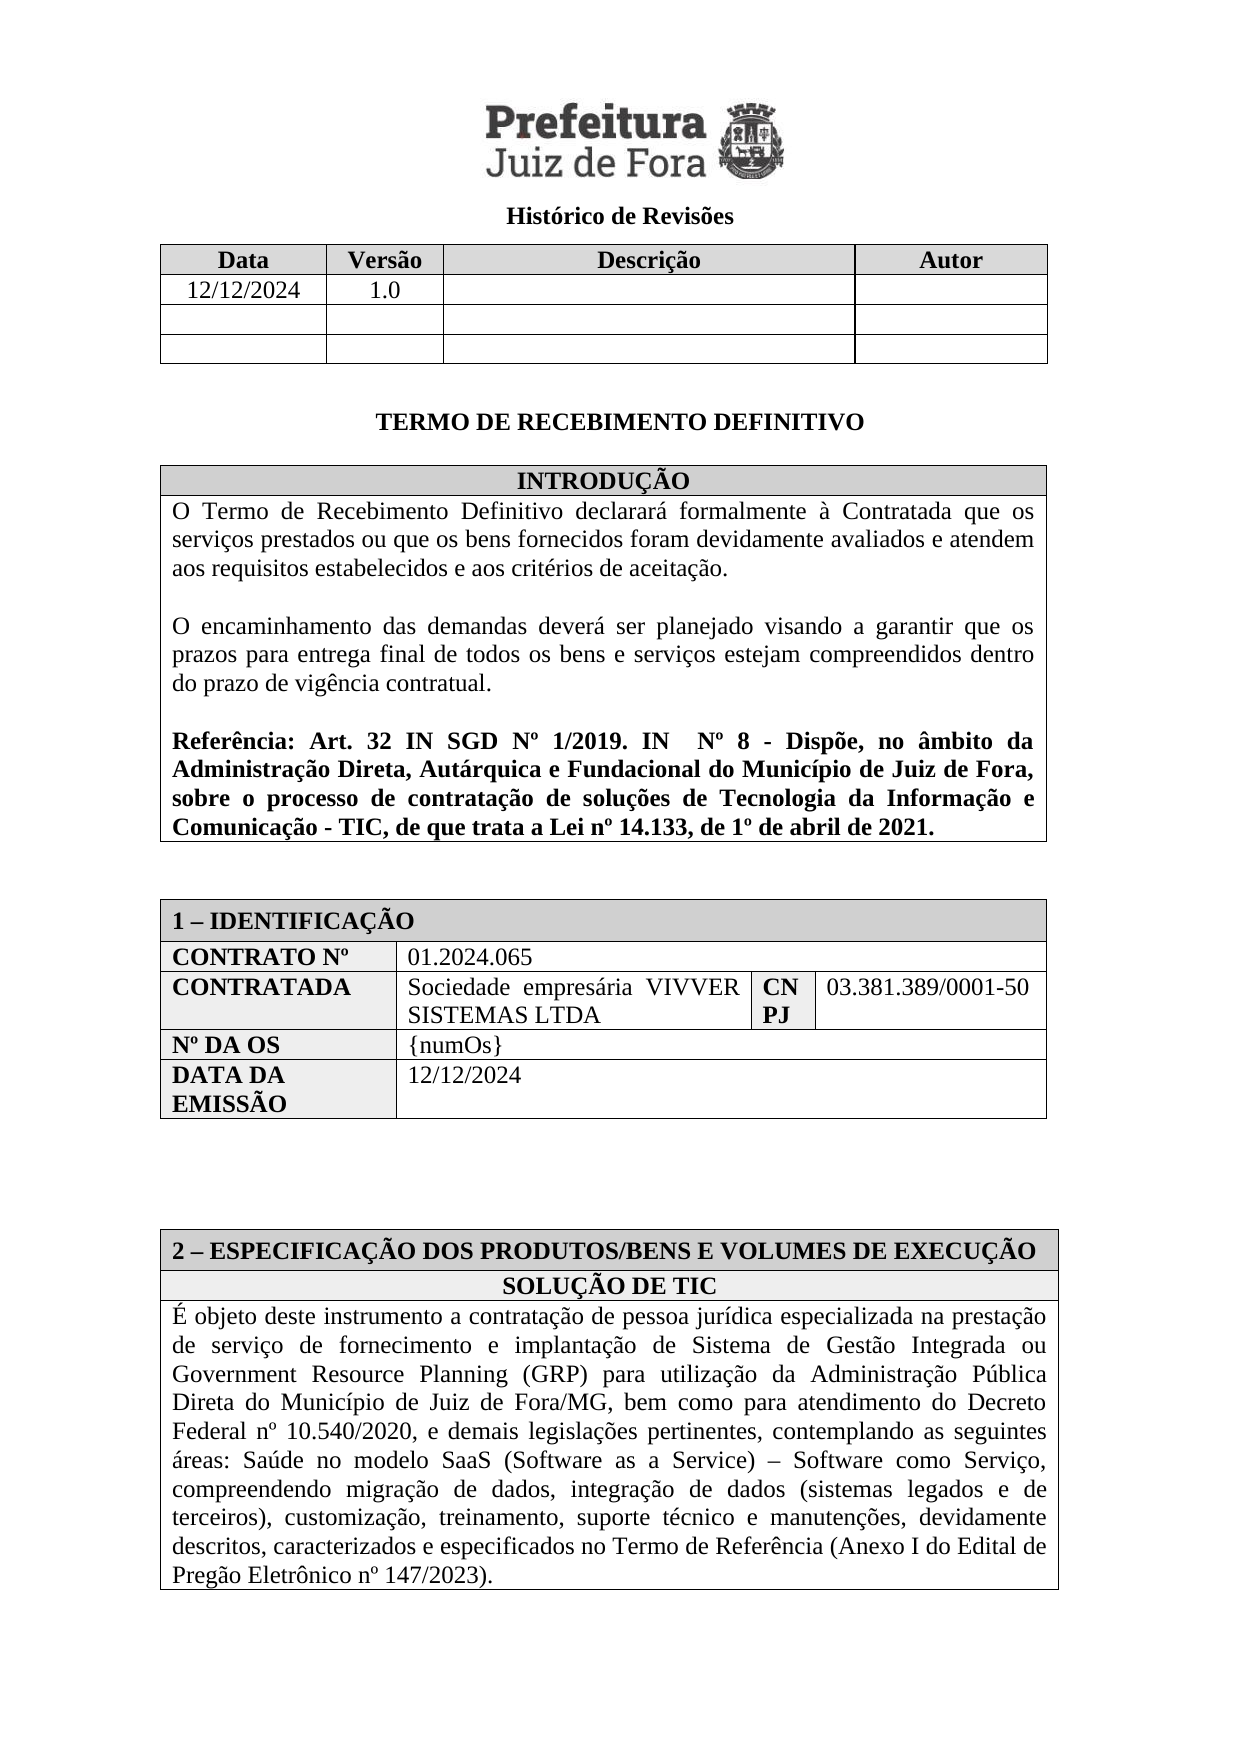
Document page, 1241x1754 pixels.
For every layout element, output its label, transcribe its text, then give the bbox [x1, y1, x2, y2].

table_cell [327, 335, 443, 363]
table_header 2 – ESPECIFICAÇÃO DOS PRODUTOS/BENS E VOLUMES DE EXECUÇÃO [161, 1230, 1058, 1270]
table_header Versão [327, 245, 443, 274]
table_cell 12/12/2024 [161, 275, 326, 304]
table_cell Nº DA OS [161, 1030, 396, 1059]
table_cell [161, 335, 326, 363]
table_cell 03.381.389/0001-50 [816, 972, 1046, 1029]
table_cell 12/12/2024 [397, 1060, 1046, 1118]
table_cell {numOs} [397, 1030, 1046, 1059]
text TERMO DE RECEBIMENTO DEFINITIVO [177, 407, 1063, 436]
table_header INTRODUÇÃO [161, 466, 1046, 495]
table_cell [444, 275, 854, 304]
table_cell [856, 335, 1047, 363]
table_cell CONTRATADA [161, 972, 396, 1029]
table_cell Sociedade empresária VIVVER SISTEMAS LTDA [397, 972, 751, 1029]
picture [440, 75, 800, 201]
text Histórico de Revisões [177, 201, 1063, 230]
table_cell [856, 275, 1047, 304]
table_header Autor [856, 245, 1047, 274]
table_cell [327, 305, 443, 333]
table_cell [856, 305, 1047, 333]
table_cell CONTRATO Nº [161, 942, 396, 971]
table_cell [444, 305, 854, 333]
table_cell DATA DA EMISSÃO [161, 1060, 396, 1118]
table_cell CNPJ [752, 972, 815, 1029]
table_header Descrição [444, 245, 854, 274]
table_cell [444, 335, 854, 363]
table_cell É objeto deste instrumento a contratação de pessoa jurídica especializada na prestação de serviço de fornecimento e implantação de Sistema de Gestão Integrada ou Government Resource Planning (GRP) para utilização da Administração Pública Direta do Município de Juiz de Fora/MG, bem como para atendimento do Decreto Federal nº 10.540/2020, e demais legislações pertinentes, contemplando as seguintes áreas: Saúde no modelo SaaS (Software as a Service) – Software como Serviço, compreendendo migração de dados, integração de dados (sistemas legados e de terceiros), customização, treinamento, suporte técnico e manutenções, devidamente descritos, caracterizados e especificados no Termo de Referência (Anexo I do Edital de Pregão Eletrônico nº 147/2023). [161, 1301, 1058, 1589]
table_header Data [161, 245, 326, 274]
table_cell SOLUÇÃO DE TIC [161, 1271, 1058, 1300]
table_cell 01.2024.065 [397, 942, 1046, 971]
table_cell [161, 305, 326, 333]
table_header 1 – IDENTIFICAÇÃO [161, 900, 1046, 941]
table_cell O Termo de Recebimento Definitivo declarará formalmente à Contratada que os serviços prestados ou que os bens fornecidos foram devidamente avaliados e atendem aos requisitos estabelecidos e aos critérios de aceitação. O encaminhamento das demandas deverá ser planejado visando a garantir que os prazos para entrega final de todos os bens e serviços estejam compreendidos dentro do prazo de vigência contratual. Referência: Art. 32 IN SGD Nº 1/2019. IN Nº 8 - Dispõe, no âmbito da Administração Direta, Autárquica e Fundacional do Município de Juiz de Fora, sobre o processo de contratação de soluções de Tecnologia da Informação e Comunicação - TIC, de que trata a Lei nº 14.133, de 1º de abril de 2021. [161, 496, 1046, 841]
table_cell 1.0 [327, 275, 443, 304]
